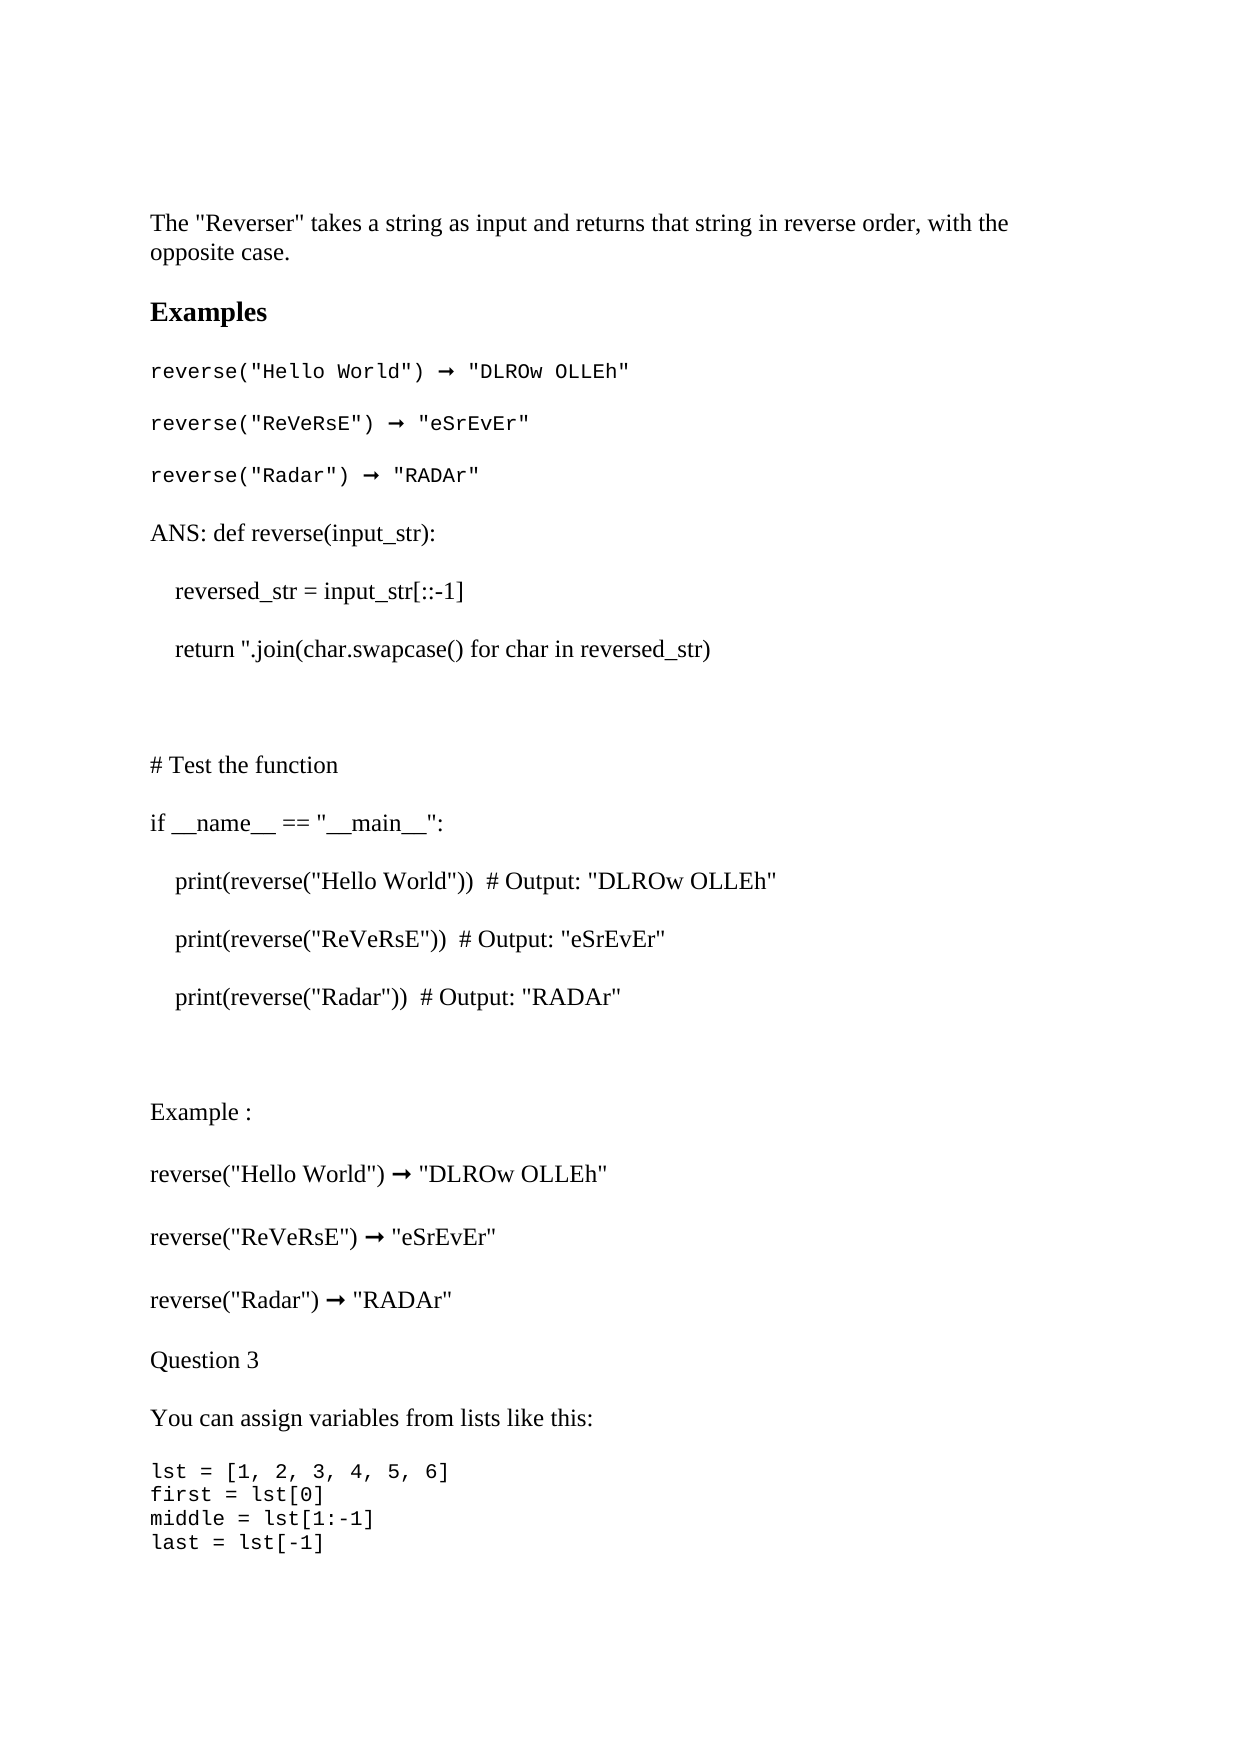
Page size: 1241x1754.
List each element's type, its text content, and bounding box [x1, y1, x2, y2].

text reverse("Radar") ➞ "RADAr" [150, 461, 1090, 489]
text The "Reverser" takes a string as input and returns that string in reverse order, with the opposite case. [150, 208, 1090, 265]
subtitle Examples [150, 294, 1090, 327]
text # Test the function [150, 750, 1090, 779]
text You can assign variables from lists like this: [150, 1403, 1090, 1432]
text reverse("ReVeRsE") ➞ "eSrEvEr" [150, 1218, 1090, 1253]
text return ''.join(char.swapcase() for char in reversed_str) [150, 634, 1090, 663]
text if __name__ == "__main__": [150, 808, 1090, 837]
text reverse("ReVeRsE") ➞ "eSrEvEr" [150, 408, 1090, 437]
text reversed_str = input_str[::-1] [150, 576, 1090, 605]
text print(reverse("Radar")) # Output: "RADAr" [150, 982, 1090, 1010]
text middle = lst[1:-1] [150, 1508, 1090, 1532]
text print(reverse("ReVeRsE")) # Output: "eSrEvEr" [150, 924, 1090, 952]
text Question 3 [150, 1345, 1090, 1374]
text first = lst[0] [150, 1484, 1090, 1508]
text reverse("Hello World") ➞ "DLROw OLLEh" [150, 356, 1090, 385]
text print(reverse("Hello World")) # Output: "DLROw OLLEh" [150, 866, 1090, 894]
text reverse("Hello World") ➞ "DLROw OLLEh" [150, 1155, 1090, 1189]
text lst = [1, 2, 3, 4, 5, 6] [150, 1461, 1090, 1484]
text Example : [150, 1097, 1090, 1126]
text last = lst[-1] [150, 1532, 1090, 1555]
text ANS: def reverse(input_str): [150, 518, 1090, 547]
text reverse("Radar") ➞ "RADAr" [150, 1282, 1090, 1316]
